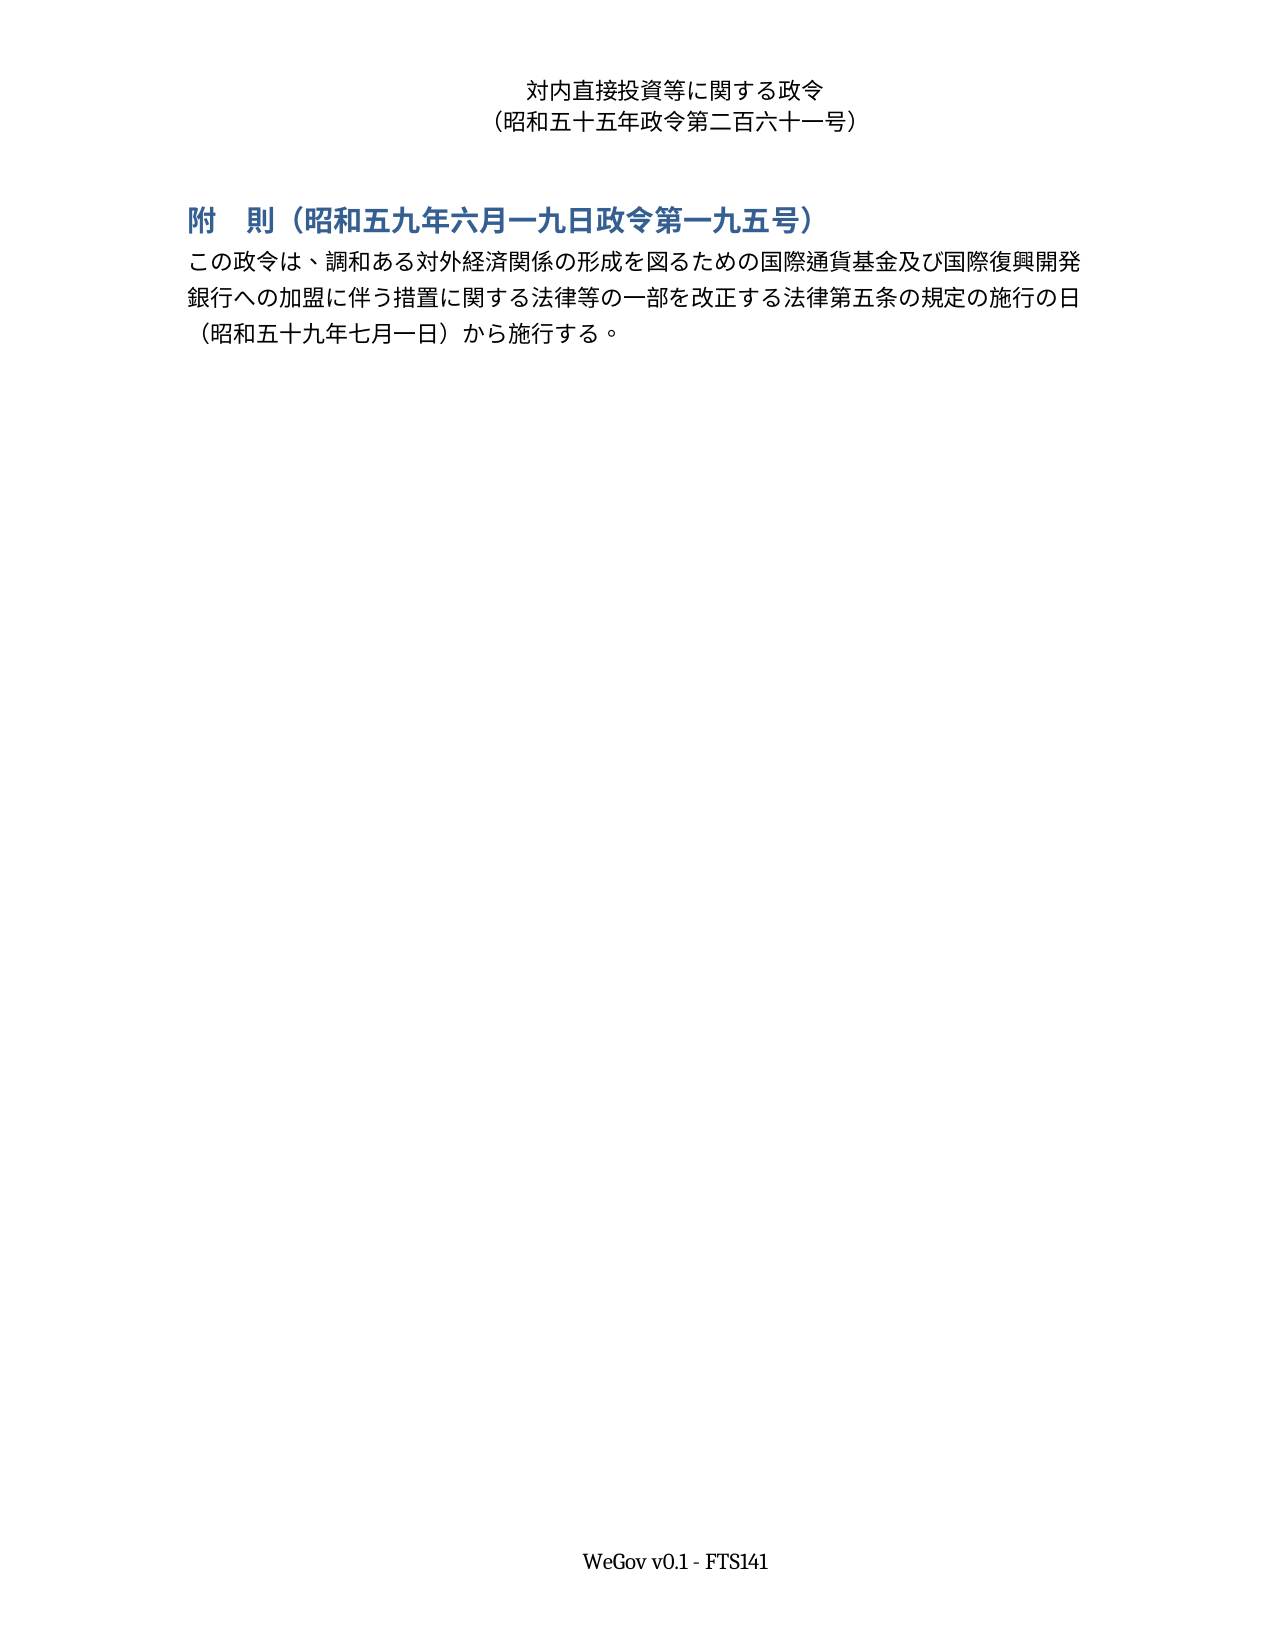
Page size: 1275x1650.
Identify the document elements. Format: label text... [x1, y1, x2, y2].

text この政令は、調和ある対外経済関係の形成を図るための国際通貨基金及び国際復興開発銀行への加盟に伴う措置に関する法律等の一部を改正する法律第五条の規定の施行の日（昭和五十九年七月一日）から施行する。 [187, 246, 1087, 349]
subtitle 附 則（昭和五九年六月一九日政令第一九五号） [187, 200, 1087, 240]
